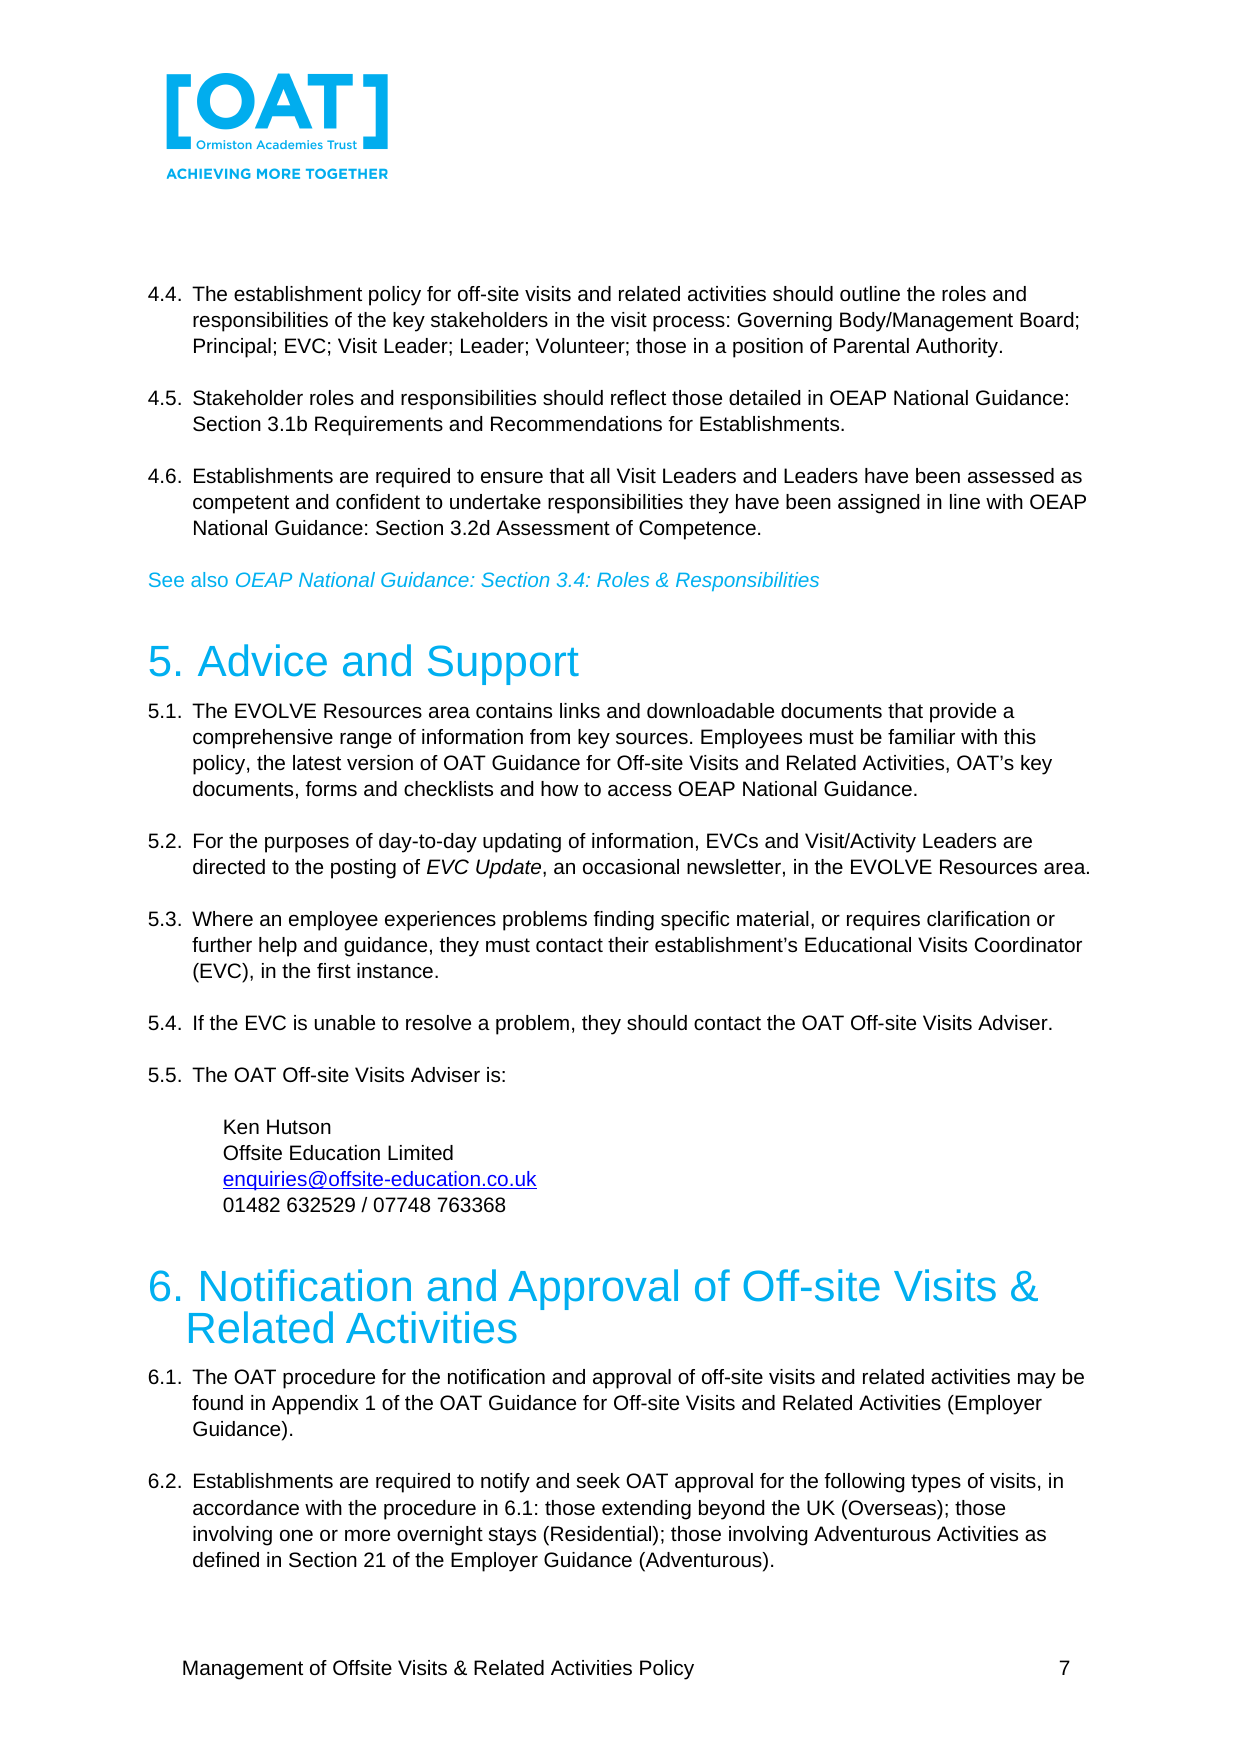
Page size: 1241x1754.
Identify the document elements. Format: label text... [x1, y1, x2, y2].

text Ken Hutson [223, 1114, 1092, 1140]
list Where an employee experiences problems finding specific material, or requires clarification or further help and guidance, they must contact their establishment’s Educational Visits Coordinator (EVC), in the first instance. [148, 906, 1092, 984]
list Notification and Approval of Off-site Visits & Related Activities [148, 1268, 1092, 1351]
list The OAT Off-site Visits Adviser is: [148, 1062, 1092, 1088]
text Offsite Education Limited [223, 1140, 1092, 1166]
list The EVOLVE Resources area contains links and downloadable documents that provide a comprehensive range of information from key sources. Employees must be familiar with this policy, the latest version of OAT Guidance for Off-site Visits and Related Activities, OAT’s key documents, forms and checklists and how to access OEAP National Guidance. [148, 697, 1092, 801]
list Establishments are required to notify and seek OAT approval for the following types of visits, in accordance with the procedure in 6.1: those extending beyond the UK (Overseas); those involving one or more overnight stays (Residential); those involving Adventurous Activities as defined in Section 21 of the Employer Guidance (Adventurous). [148, 1468, 1092, 1572]
text enquiries@offsite-education.co.uk [223, 1166, 1092, 1192]
list Establishments are required to ensure that all Visit Leaders and Leaders have been assessed as competent and confident to undertake responsibilities they have been assigned in line with OEAP National Guidance: Section 3.2d Assessment of Competence. [148, 463, 1092, 541]
text 01482 632529 / 07748 763368 [223, 1192, 1092, 1218]
list For the purposes of day-to-day updating of information, EVCs and Visit/Activity Leaders are directed to the posting of EVC Update, an occasional newsletter, in the EVOLVE Resources area. [148, 827, 1092, 879]
list Advice and Support [148, 643, 1092, 685]
list The establishment policy for off-site visits and related activities should outline the roles and responsibilities of the key stakeholders in the visit process: Governing Body/Management Board; Principal; EVC; Visit Leader; Leader; Volunteer; those in a position of Parental Authority. [148, 281, 1092, 359]
list The OAT procedure for the notification and approval of off-site visits and related activities may be found in Appendix 1 of the OAT Guidance for Off-site Visits and Related Activities (Employer Guidance). [148, 1364, 1092, 1442]
list Stakeholder roles and responsibilities should reflect those detailed in OEAP National Guidance: Section 3.1b Requirements and Recommendations for Establishments. [148, 385, 1092, 437]
list If the EVC is unable to resolve a problem, they should contact the OAT Off-site Visits Adviser. [148, 1010, 1092, 1036]
text See also OEAP National Guidance: Section 3.4: Roles & Responsibilities [148, 567, 1092, 593]
